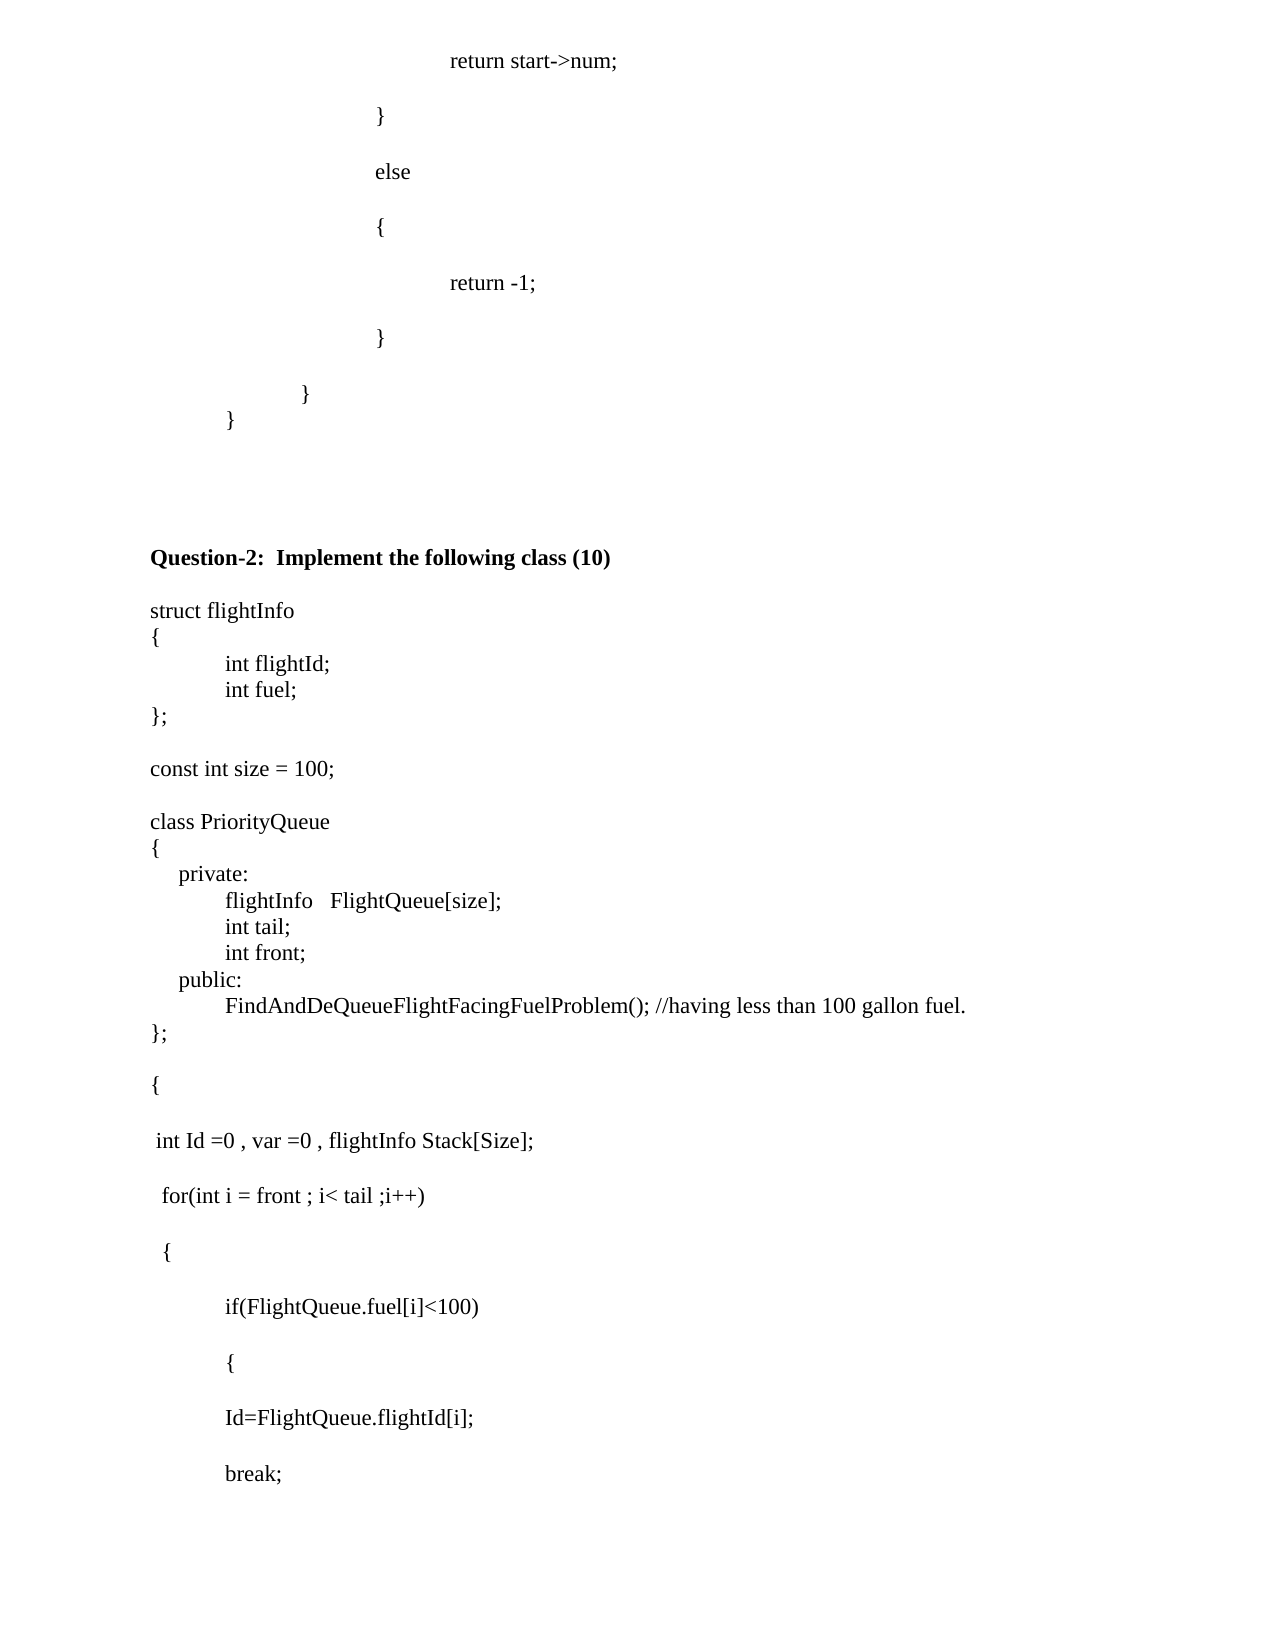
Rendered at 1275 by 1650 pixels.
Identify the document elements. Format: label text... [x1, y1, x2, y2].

subtitle { [150, 1238, 1125, 1264]
subtitle { [150, 1349, 1125, 1375]
subtitle Id=FlightQueue.flightId[i]; [150, 1404, 1125, 1431]
subtitle class PriorityQueue [150, 808, 1125, 834]
subtitle int fuel; [150, 676, 1125, 702]
subtitle }; [150, 702, 1125, 729]
subtitle FindAndDeQueueFlightFacingFuelProblem(); //having less than 100 gallon fuel. [150, 992, 1125, 1018]
subtitle } [150, 406, 1125, 433]
subtitle { [150, 1071, 1125, 1098]
subtitle else [150, 158, 1125, 184]
subtitle int tail; [150, 913, 1125, 939]
subtitle } [150, 102, 1125, 129]
subtitle if(FlightQueue.fuel[i]<100) [150, 1293, 1125, 1320]
subtitle private: [150, 860, 1125, 887]
subtitle { [150, 834, 1125, 860]
subtitle int Id =0 , var =0 , flightInfo Stack[Size]; [150, 1127, 1125, 1153]
subtitle { [150, 623, 1125, 649]
subtitle flightInfo FlightQueue[size]; [150, 887, 1125, 913]
subtitle int front; [150, 939, 1125, 966]
subtitle } [150, 324, 1125, 351]
subtitle return -1; [150, 269, 1125, 295]
subtitle struct flightInfo [150, 597, 1125, 623]
subtitle }; [150, 1018, 1125, 1045]
subtitle } [150, 380, 1125, 406]
subtitle { [150, 213, 1125, 240]
subtitle return start->num; [150, 47, 1125, 73]
subtitle Question-2: Implement the following class (10) [150, 544, 1125, 571]
subtitle const int size = 100; [150, 755, 1125, 781]
subtitle int flightId; [150, 649, 1125, 676]
subtitle public: [150, 966, 1125, 992]
subtitle break; [150, 1460, 1125, 1486]
subtitle for(int i = front ; i< tail ;i++) [150, 1182, 1125, 1209]
